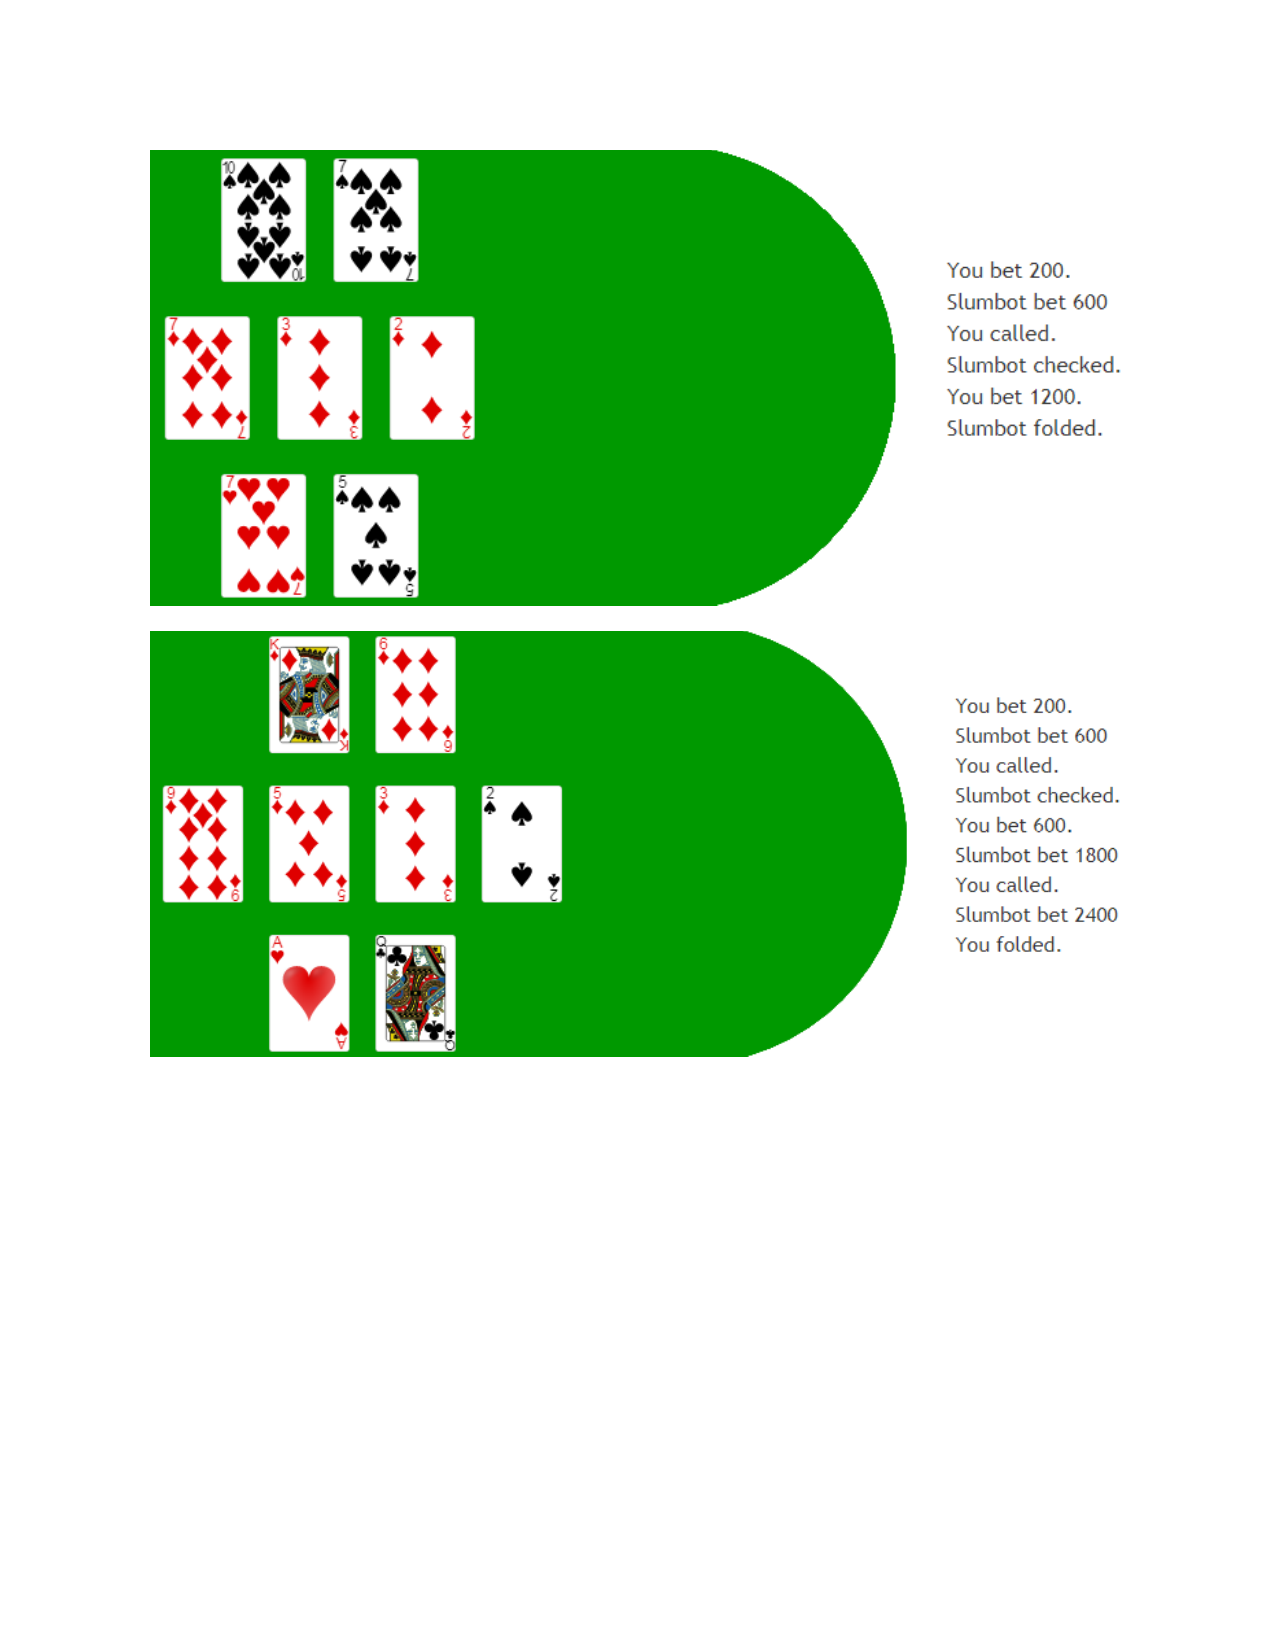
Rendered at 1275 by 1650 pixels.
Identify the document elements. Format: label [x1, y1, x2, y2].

picture [150, 631, 1125, 1057]
picture [150, 150, 1125, 606]
